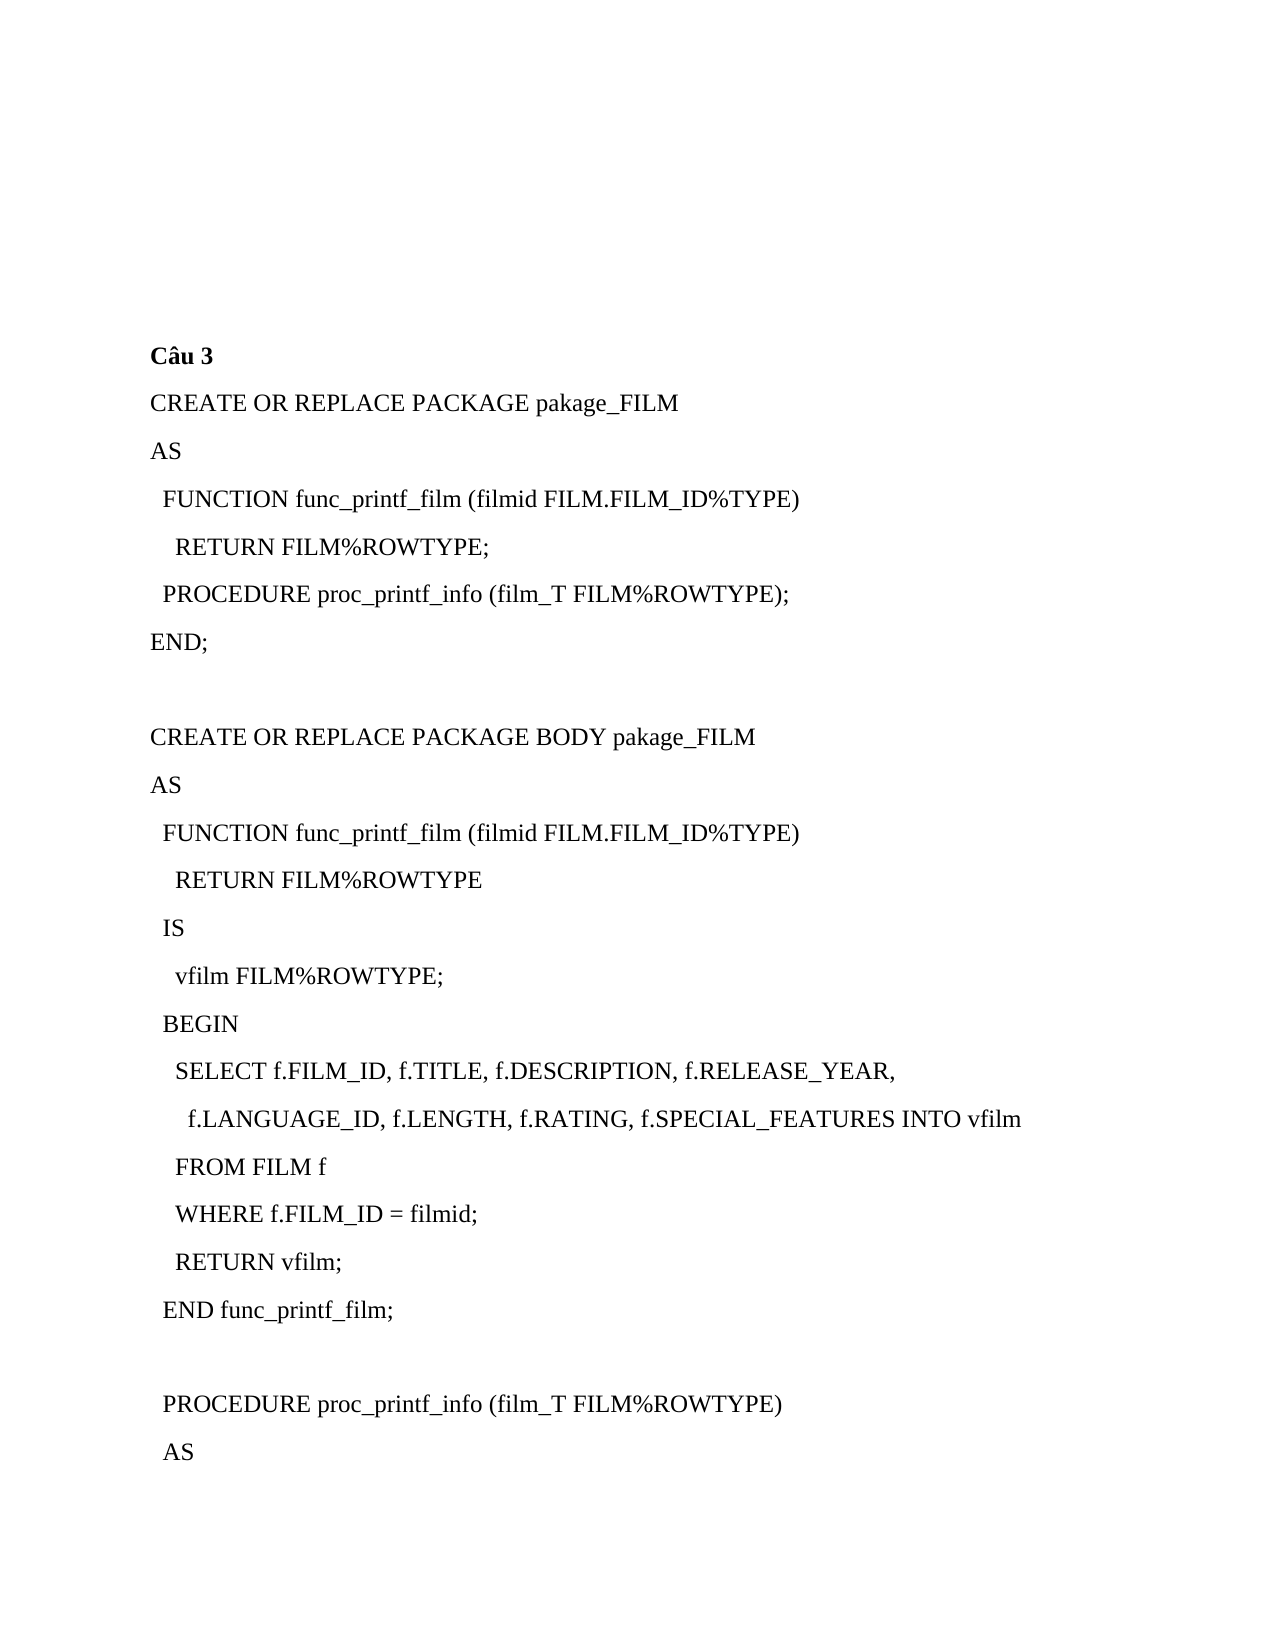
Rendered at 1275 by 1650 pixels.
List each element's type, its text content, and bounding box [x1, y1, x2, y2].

text RETURN FILM%ROWTYPE; [150, 532, 1125, 560]
text Câu 3 [150, 341, 1125, 369]
text IS [150, 913, 1125, 942]
text SELECT f.FILM_ID, f.TITLE, f.DESCRIPTION, f.RELEASE_YEAR, [150, 1056, 1125, 1085]
text PROCEDURE proc_printf_info (film_T FILM%ROWTYPE) [150, 1389, 1125, 1418]
text FROM FILM f [150, 1152, 1125, 1181]
text END func_printf_film; [150, 1295, 1125, 1324]
text END; [150, 627, 1125, 656]
text CREATE OR REPLACE PACKAGE pakage_FILM [150, 388, 1125, 417]
text FUNCTION func_printf_film (filmid FILM.FILM_ID%TYPE) [150, 484, 1125, 513]
text CREATE OR REPLACE PACKAGE BODY pakage_FILM [150, 722, 1125, 751]
text AS [150, 436, 1125, 465]
text RETURN vfilm; [150, 1247, 1125, 1276]
text BEGIN [150, 1009, 1125, 1037]
text AS [150, 770, 1125, 799]
text f.LANGUAGE_ID, f.LENGTH, f.RATING, f.SPECIAL_FEATURES INTO vfilm [150, 1104, 1125, 1133]
text WHERE f.FILM_ID = filmid; [150, 1199, 1125, 1228]
text AS [150, 1437, 1125, 1466]
text PROCEDURE proc_printf_info (film_T FILM%ROWTYPE); [150, 579, 1125, 608]
text vfilm FILM%ROWTYPE; [150, 961, 1125, 990]
text FUNCTION func_printf_film (filmid FILM.FILM_ID%TYPE) [150, 818, 1125, 847]
text RETURN FILM%ROWTYPE [150, 866, 1125, 894]
